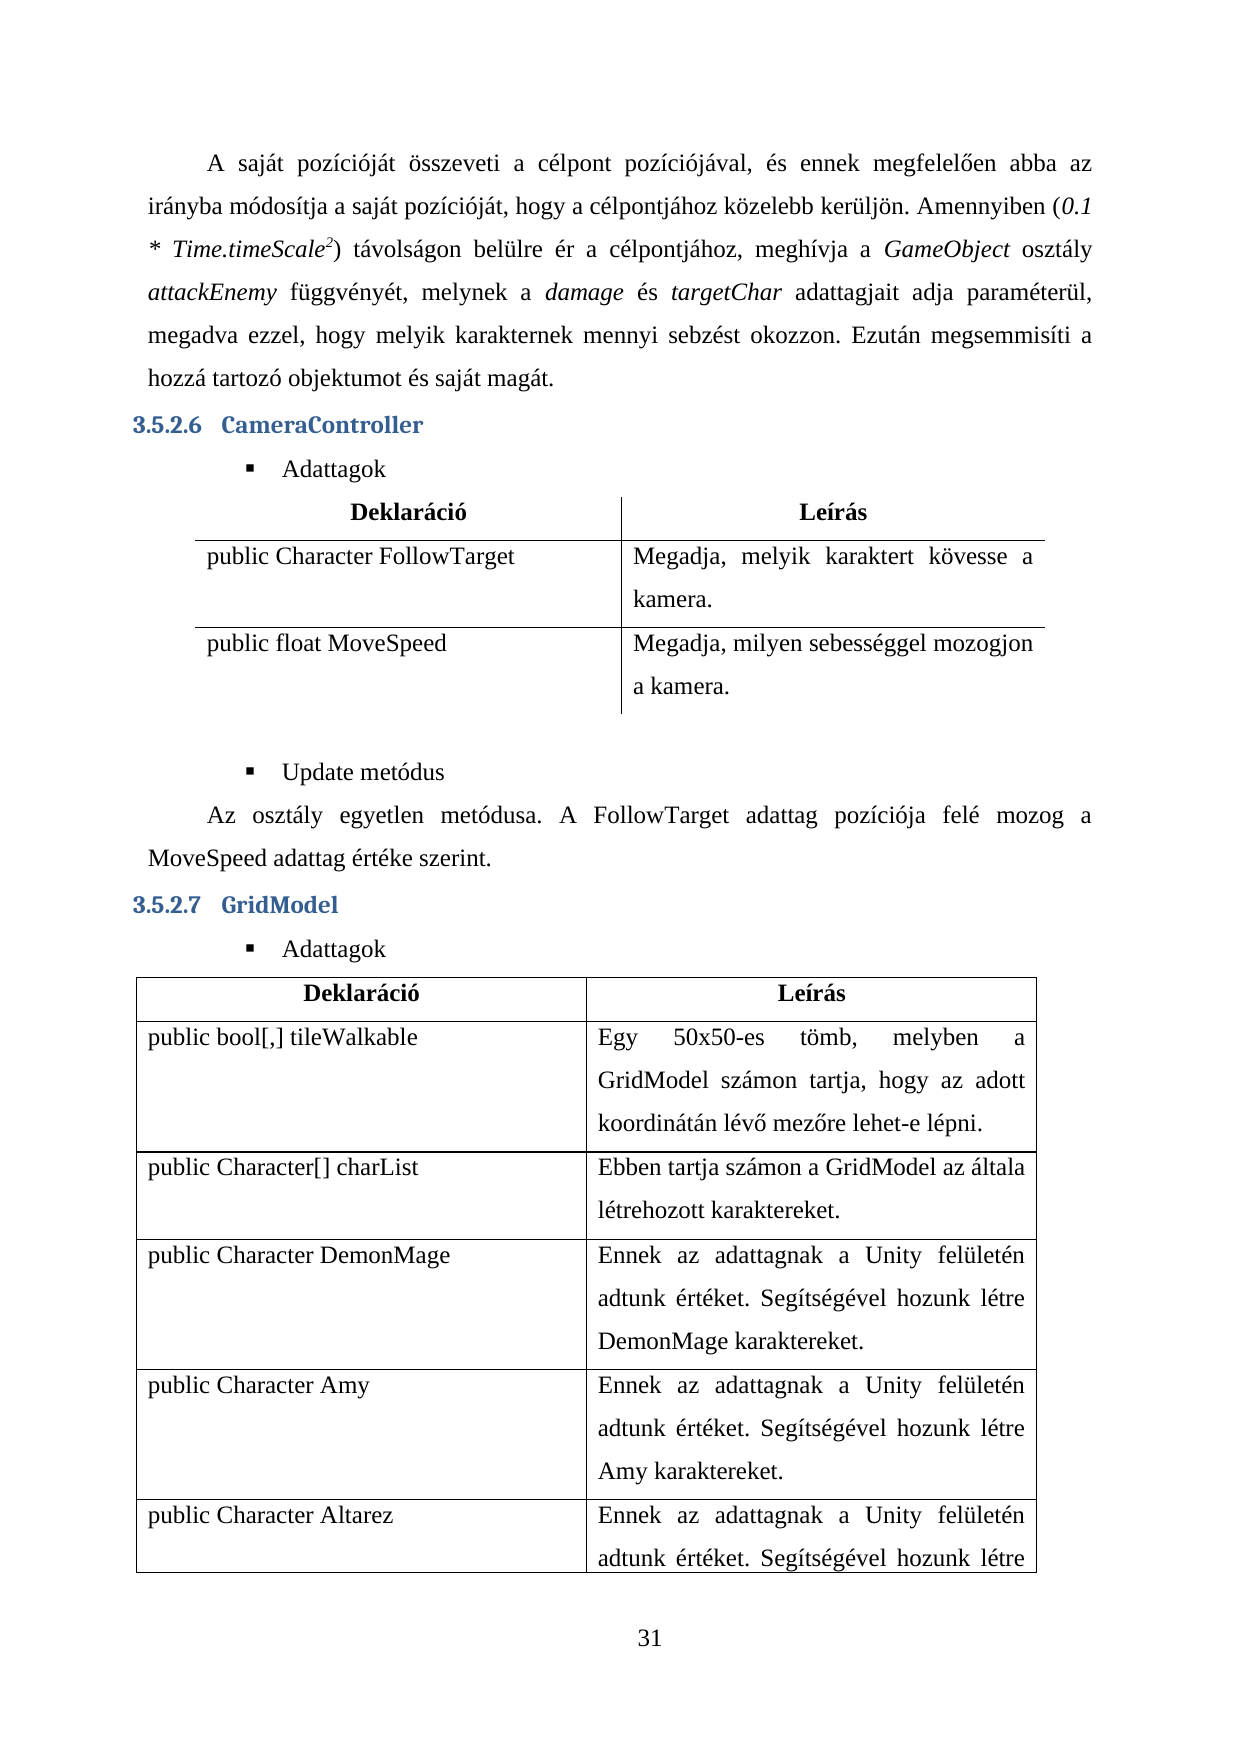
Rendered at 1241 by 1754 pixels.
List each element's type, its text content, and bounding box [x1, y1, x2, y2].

table_cell public Character Altarez [137, 1500, 586, 1572]
table_cell Ebben tartja számon a GridModel az általa létrehozott karaktereket. [587, 1153, 1036, 1239]
text A saját pozícióját összeveti a célpont pozíciójával, és ennek megfelelően abba az irányba módosítja a saját pozícióját, hogy a célpontjához közelebb kerüljön. Amennyiben (0.1 * Time.timeScale2) távolságon belülre ér a célpontjához, meghívja a GameObject osztály attackEnemy függvényét, melynek a damage és targetChar adattagjait adja paraméterül, megadva ezzel, hogy melyik karakternek mennyi sebzést okozzon. Ezután megsemmisíti a hozzá tartozó objektumot és saját magát. [148, 148, 1093, 392]
text Az osztály egyetlen metódusa. A FollowTarget adattag pozíciója felé mozog a MoveSpeed adattag értéke szerint. [148, 800, 1093, 872]
list Update metódus [244, 757, 1093, 786]
table_header Deklaráció [195, 497, 621, 540]
list Adattagok [244, 454, 1093, 482]
table_cell Egy 50x50-es tömb, melyben a GridModel számon tartja, hogy az adott koordinátán lévő mezőre lehet-e lépni. [587, 1022, 1036, 1151]
list Adattagok [244, 934, 1093, 963]
table_cell public Character DemonMage [137, 1240, 586, 1369]
table_cell public Character Amy [137, 1370, 586, 1499]
table_cell Ennek az adattagnak a Unity felületén adtunk értéket. Segítségével hozunk létre Altarez karaktereket. [587, 1500, 1036, 1572]
table_cell public float MoveSpeed [195, 628, 621, 714]
table_header Leírás [587, 978, 1036, 1021]
table_header Deklaráció [137, 978, 586, 1021]
table_cell public Character FollowTarget [195, 541, 621, 627]
table_cell public bool[,] tileWalkable [137, 1022, 586, 1151]
table_cell public Character[] charList [137, 1153, 586, 1239]
table_cell Megadja, milyen sebességgel mozogjon a kamera. [622, 628, 1044, 714]
table_header Leírás [622, 497, 1044, 540]
table_cell Ennek az adattagnak a Unity felületén adtunk értéket. Segítségével hozunk létre DemonMage karaktereket. [587, 1240, 1036, 1369]
subtitle GridModel [133, 891, 1093, 919]
table_cell Megadja, melyik karaktert kövesse a kamera. [622, 541, 1044, 627]
subtitle CameraController [133, 411, 1093, 439]
table_cell Ennek az adattagnak a Unity felületén adtunk értéket. Segítségével hozunk létre Amy karaktereket. [587, 1370, 1036, 1499]
